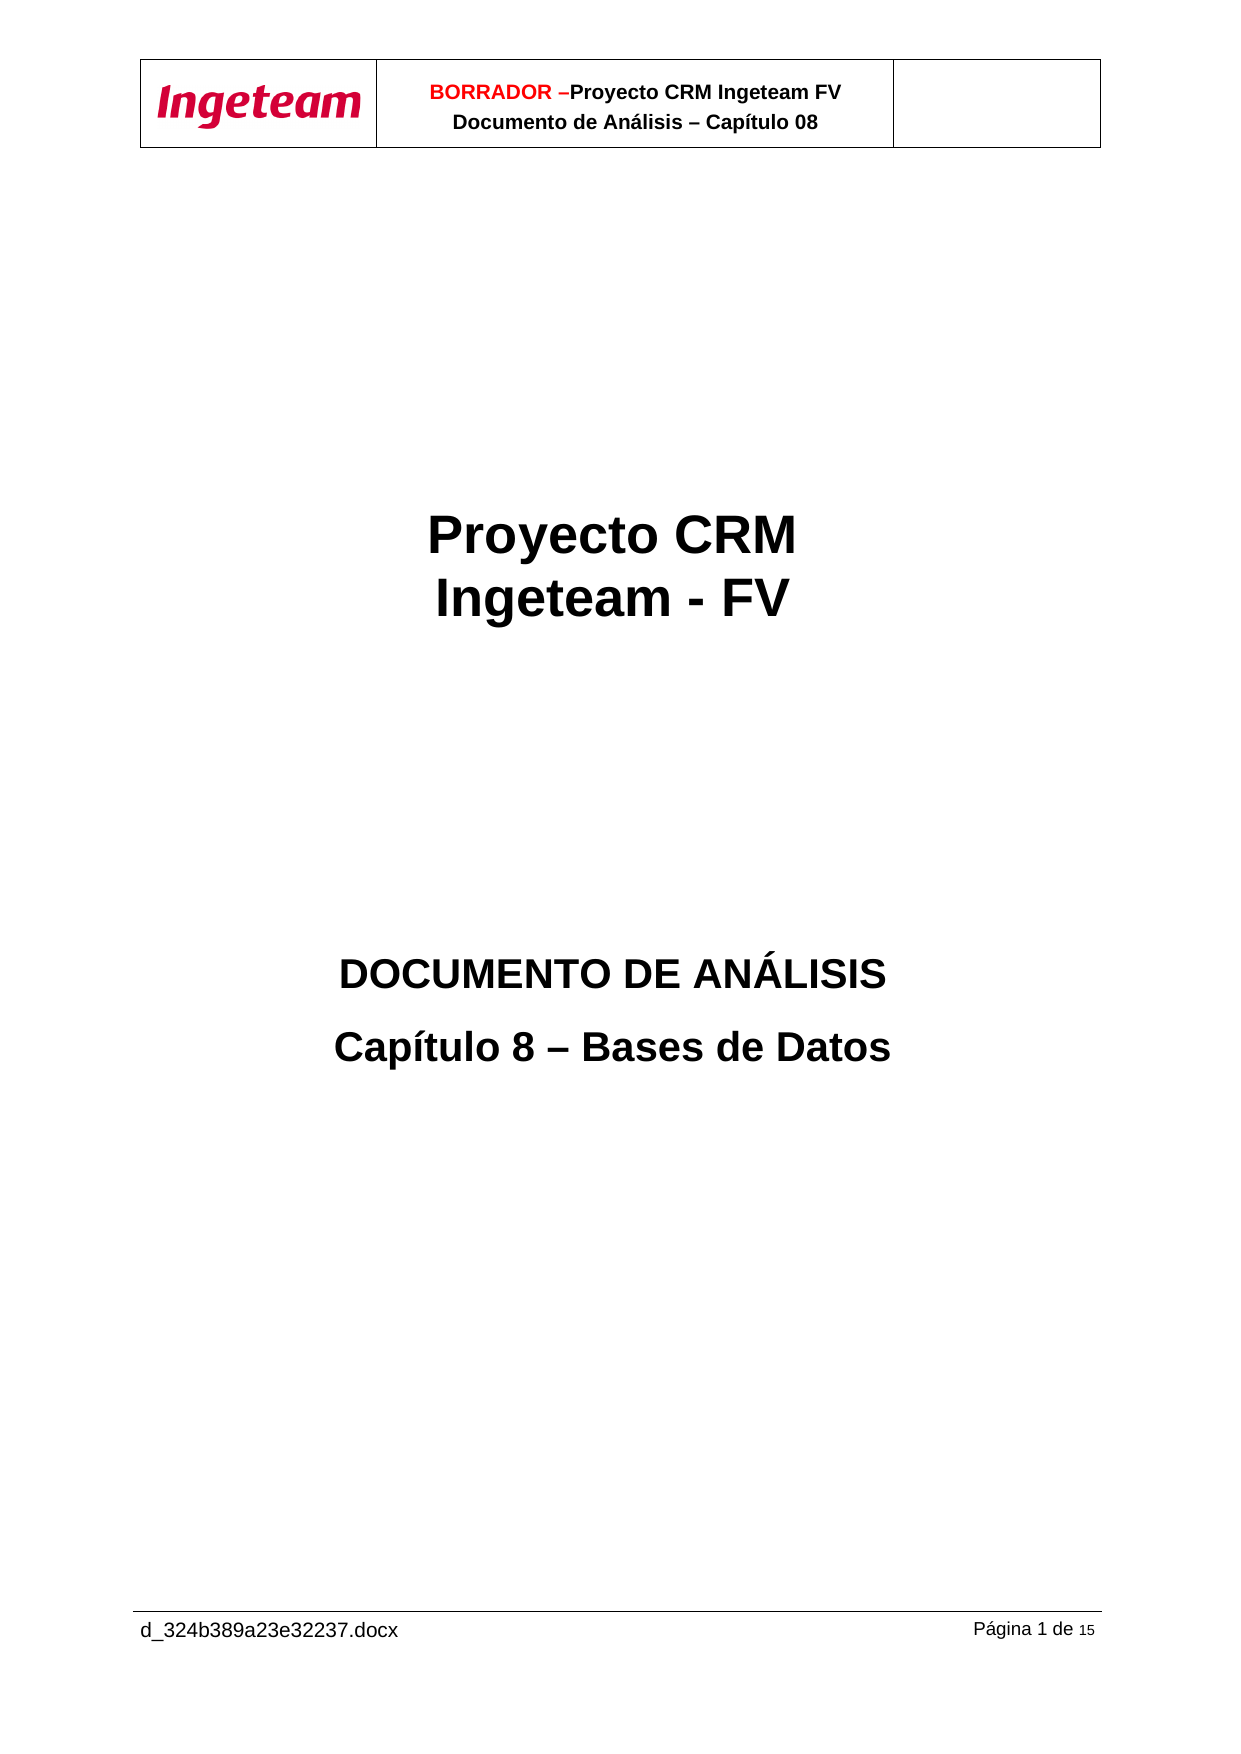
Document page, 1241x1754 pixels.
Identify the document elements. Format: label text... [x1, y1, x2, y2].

text Proyecto CRM [133, 503, 1092, 565]
picture [157, 85, 361, 129]
text Ingeteam - FV [133, 565, 1092, 628]
text DOCUMENTO DE ANÁLISIS [133, 950, 1092, 998]
text Capítulo 8 – Bases de Datos [133, 1023, 1092, 1071]
